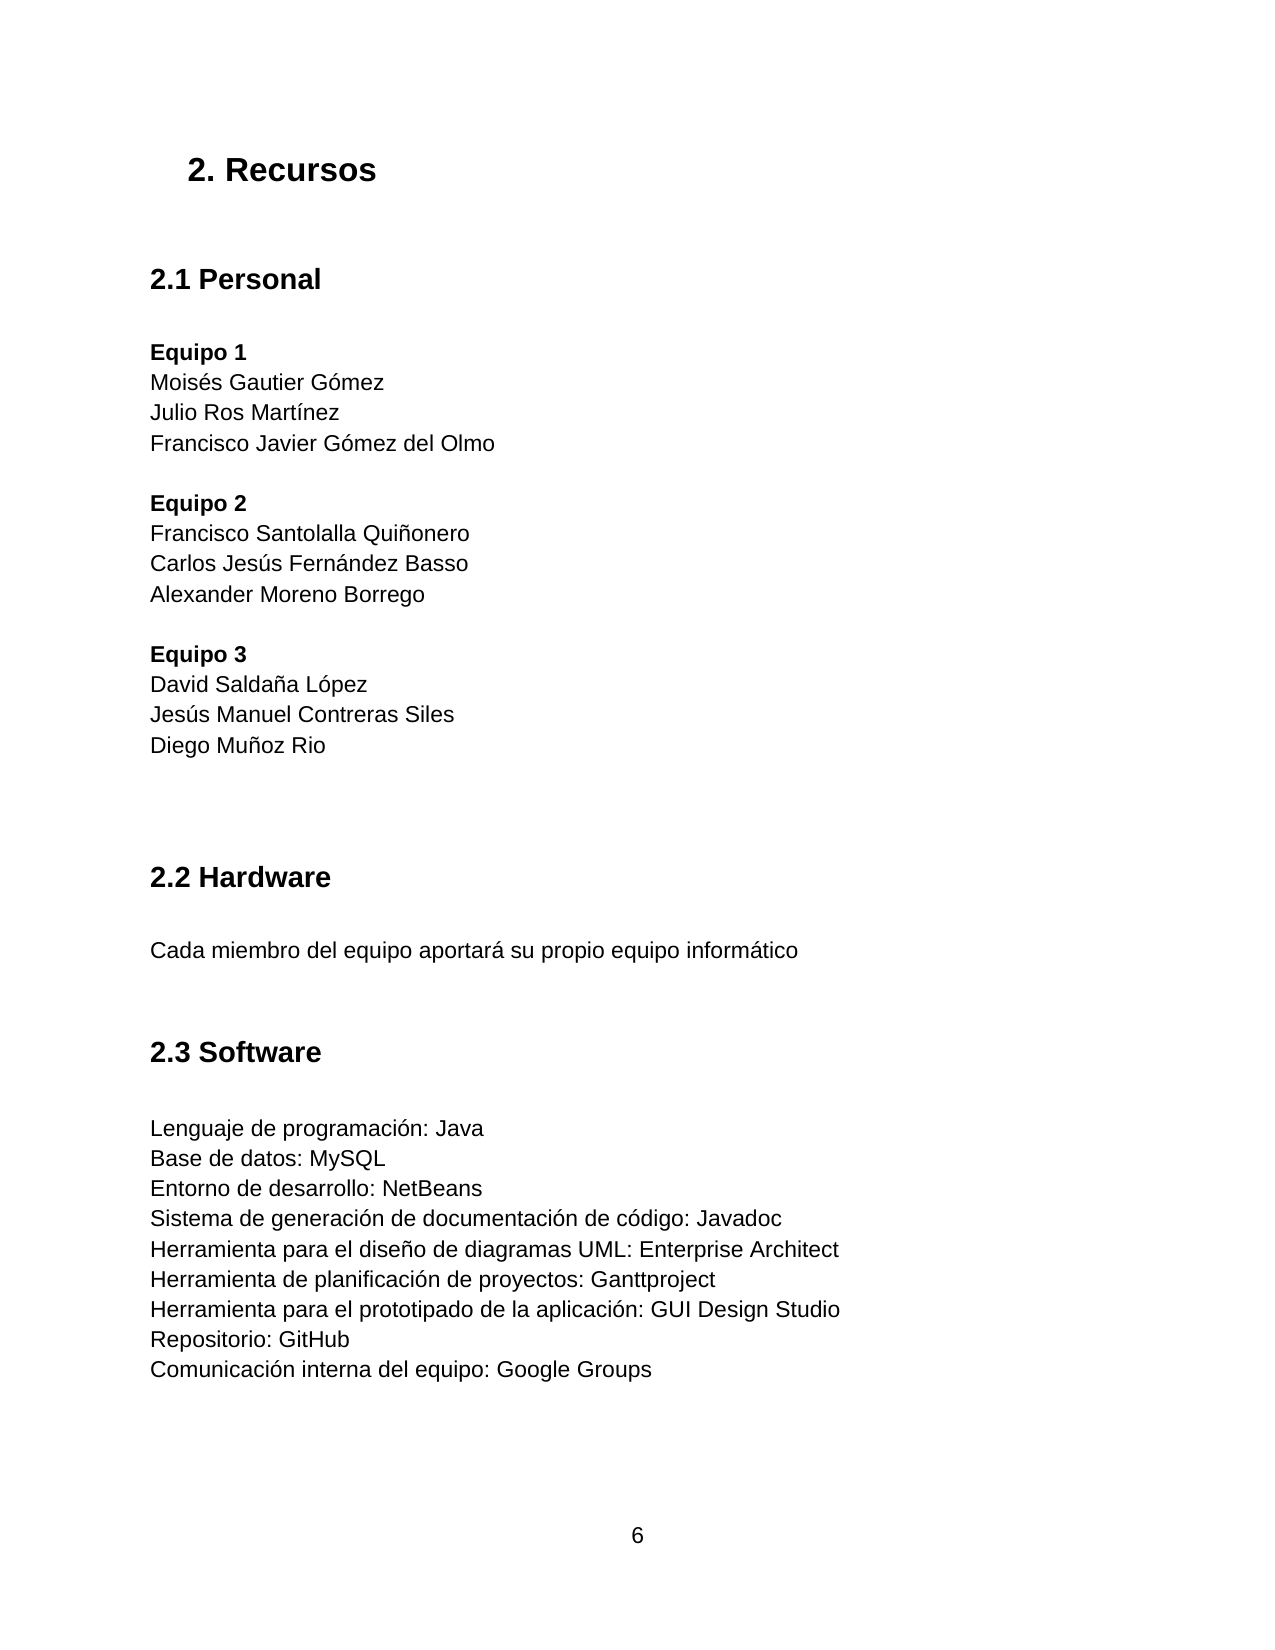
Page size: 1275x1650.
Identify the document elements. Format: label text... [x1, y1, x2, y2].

text Moisés Gautier Gómez [150, 369, 1125, 396]
text David Saldaña López [150, 671, 1125, 698]
text Alexander Moreno Borrego [150, 581, 1125, 607]
text Francisco Santolalla Quiñonero [150, 520, 1125, 547]
text Sistema de generación de documentación de código: Javadoc [150, 1205, 1125, 1232]
subtitle 2.2 Hardware [150, 860, 1125, 893]
text Equipo 3 [150, 641, 1125, 667]
text Equipo 1 [150, 339, 1125, 365]
subtitle 2.3 Software [150, 1035, 1125, 1068]
text Herramienta para el diseño de diagramas UML: Enterprise Architect [150, 1236, 1125, 1262]
text Base de datos: MySQL [150, 1145, 1125, 1171]
text Francisco Javier Gómez del Olmo [150, 429, 1125, 456]
text Comunicación interna del equipo: Google Groups [150, 1356, 1125, 1383]
text Cada miembro del equipo aportará su propio equipo informático [150, 937, 1125, 963]
text Equipo 2 [150, 490, 1125, 516]
text Jesús Manuel Contreras Siles [150, 701, 1125, 728]
subtitle 2.1 Personal [150, 262, 1125, 295]
text Julio Ros Martínez [150, 399, 1125, 426]
text Herramienta para el prototipado de la aplicación: GUI Design Studio [150, 1296, 1125, 1322]
text Diego Muñoz Rio [150, 732, 1125, 758]
text Carlos Jesús Fernández Basso [150, 550, 1125, 577]
text Entorno de desarrollo: NetBeans [150, 1175, 1125, 1201]
list Recursos [187, 150, 1125, 188]
text Lenguaje de programación: Java [150, 1115, 1125, 1141]
text Repositorio: GitHub [150, 1326, 1125, 1352]
text Herramienta de planificación de proyectos: Ganttproject [150, 1266, 1125, 1292]
